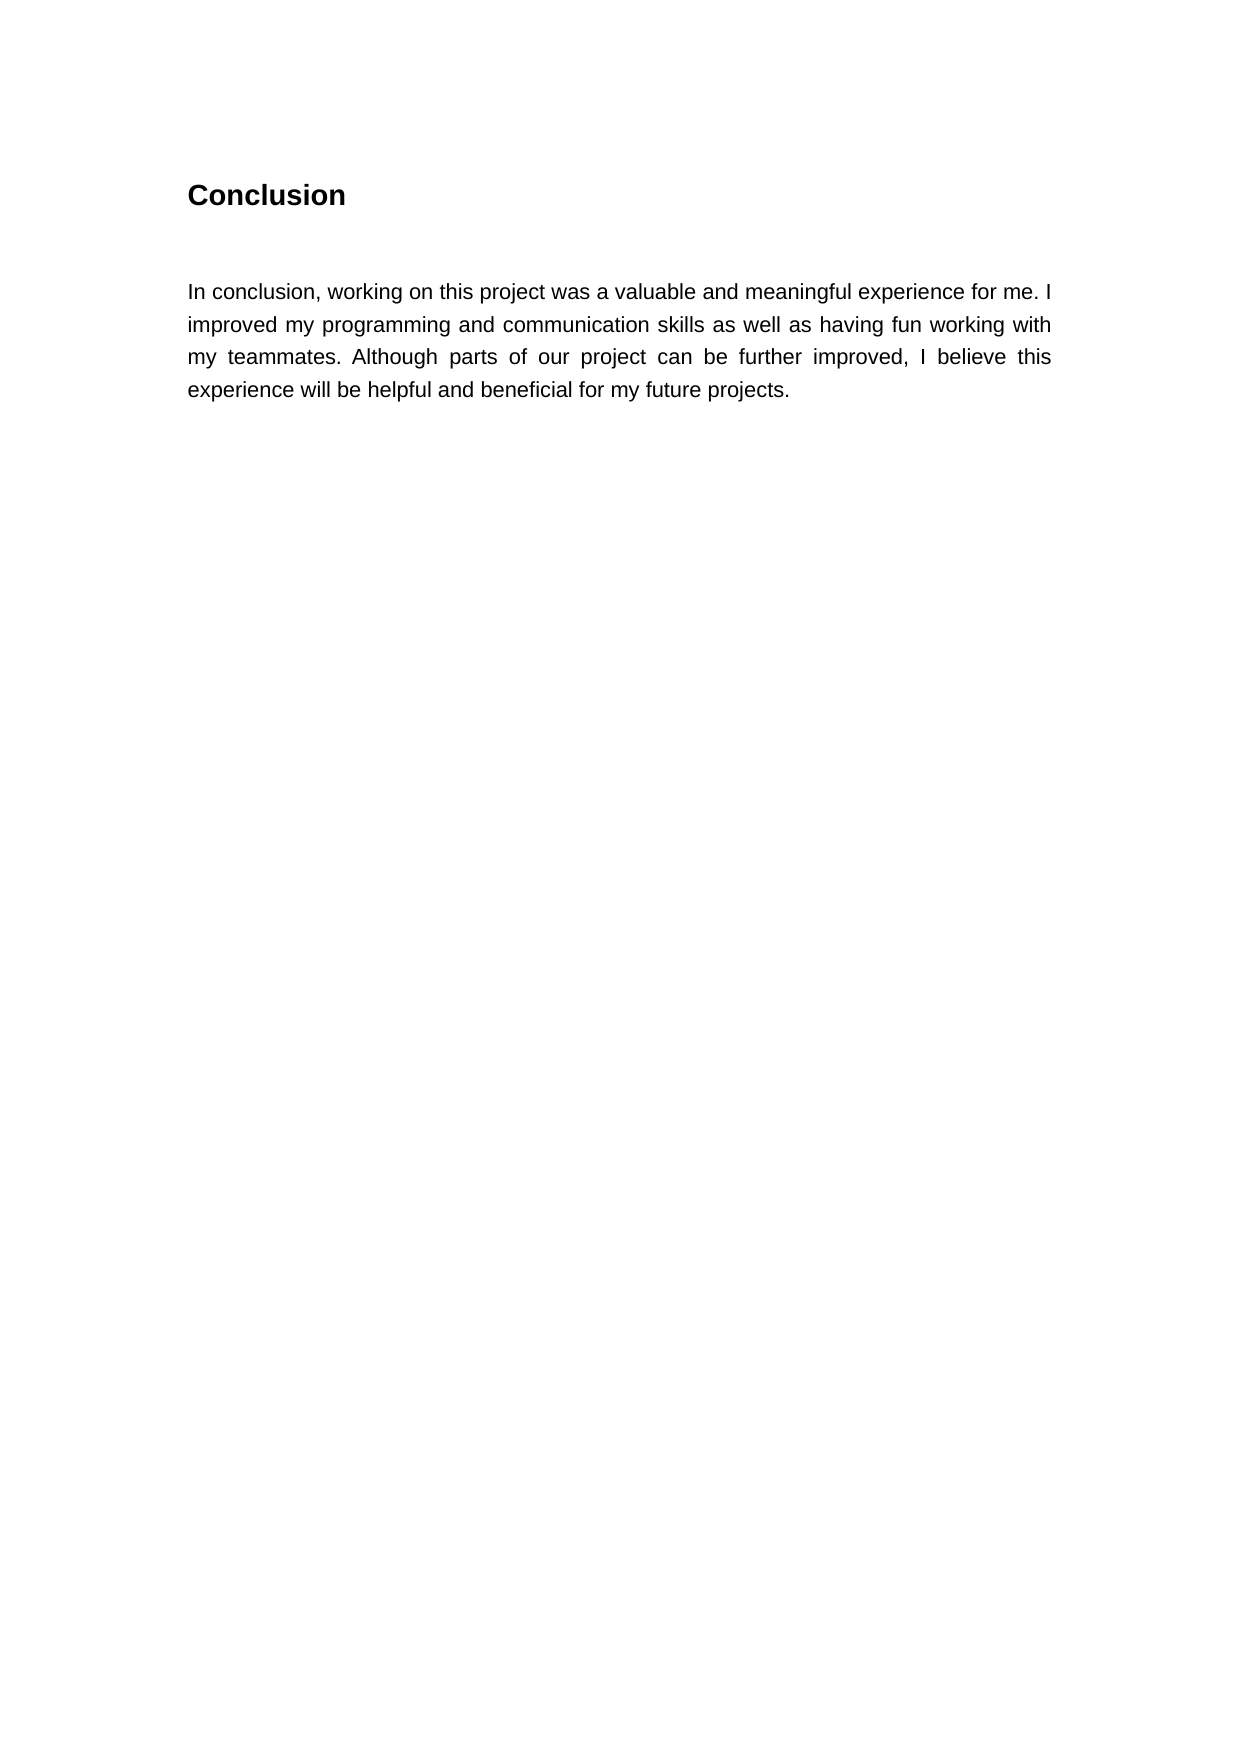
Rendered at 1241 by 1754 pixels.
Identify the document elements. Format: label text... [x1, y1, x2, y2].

subtitle Conclusion [187, 162, 1053, 227]
text In conclusion, working on this project was a valuable and meaningful experience for me. I improved my programming and communication skills as well as having fun working with my teammates. Although parts of our project can be further improved, I believe this experience will be helpful and beneficial for my future projects. [187, 276, 1053, 406]
